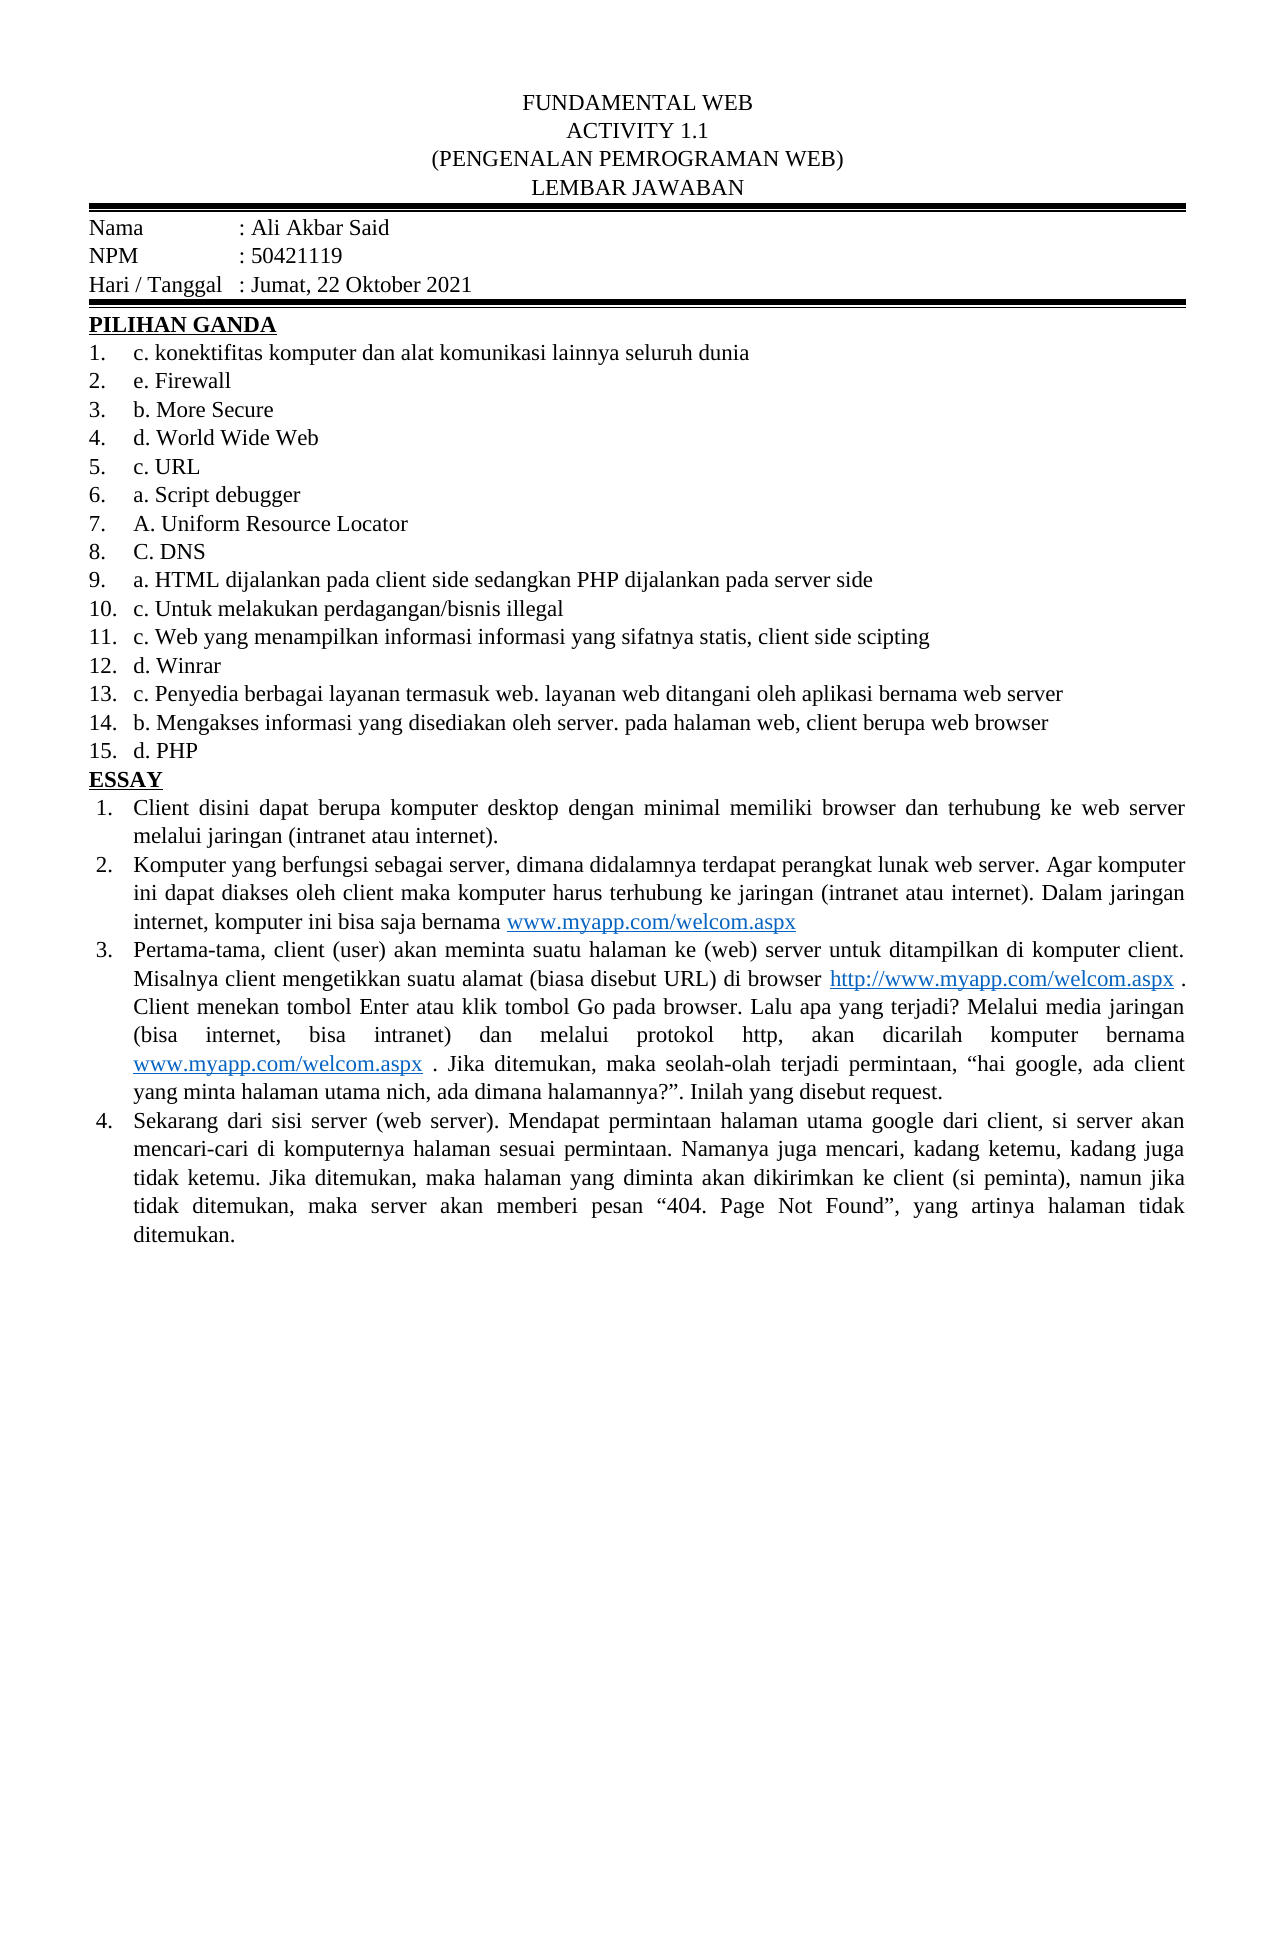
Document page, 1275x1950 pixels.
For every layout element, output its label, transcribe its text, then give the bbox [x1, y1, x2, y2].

list Client disini dapat berupa komputer desktop dengan minimal memiliki browser dan terhubung ke web server melalui jaringan (intranet atau internet). [96, 794, 1186, 849]
text NPM : 50421119 [89, 231, 1186, 259]
list c. URL [89, 453, 1186, 479]
list c. Untuk melakukan perdagangan/bisnis illegal [89, 595, 1186, 621]
list d. PHP [89, 737, 1186, 763]
text Hari / Tanggal : Jumat, 22 Oktober 2021 [89, 259, 1186, 299]
text FUNDAMENTAL WEB [89, 89, 1186, 115]
text (PENGENALAN PEMROGRAMAN WEB) [89, 146, 1186, 172]
list c. konektifitas komputer dan alat komunikasi lainnya seluruh dunia [89, 339, 1186, 365]
list b. Mengakses informasi yang disediakan oleh server. pada halaman web, client berupa web browser [89, 709, 1186, 735]
list d. World Wide Web [89, 424, 1186, 451]
list A. Uniform Resource Locator [89, 510, 1186, 536]
list e. Firewall [89, 367, 1186, 394]
text Nama : Ali Akbar Said [89, 212, 1186, 231]
list Sekarang dari sisi server (web server). Mendapat permintaan halaman utama google dari client, si server akan mencari-cari di komputernya halaman sesuai permintaan. Namanya juga mencari, kadang ketemu, kadang juga tidak ketemu. Jika ditemukan, maka halaman yang diminta akan dikirimkan ke client (si peminta), namun jika tidak ditemukan, maka server akan memberi pesan “404. Page Not Found”, yang artinya halaman tidak ditemukan. [96, 1107, 1186, 1247]
list Komputer yang berfungsi sebagai server, dimana didalamnya terdapat perangkat lunak web server. Agar komputer ini dapat diakses oleh client maka komputer harus terhubung ke jaringan (intranet atau internet). Dalam jaringan internet, komputer ini bisa saja bernama www.myapp.com/welcom.aspx [96, 851, 1186, 934]
text ACTIVITY 1.1 [89, 117, 1186, 143]
list a. HTML dijalankan pada client side sedangkan PHP dijalankan pada server side [89, 567, 1186, 593]
text ESSAY [89, 766, 1186, 792]
text PILIHAN GANDA [89, 311, 1186, 337]
list c. Penyedia berbagai layanan termasuk web. layanan web ditangani oleh aplikasi bernama web server [89, 680, 1186, 707]
list c. Web yang menampilkan informasi informasi yang sifatnya statis, client side scipting [89, 623, 1186, 650]
list d. Winrar [89, 652, 1186, 678]
list b. More Secure [89, 396, 1186, 422]
list Pertama-tama, client (user) akan meminta suatu halaman ke (web) server untuk ditampilkan di komputer client. Misalnya client mengetikkan suatu alamat (biasa disebut URL) di browser http://www.myapp.com/welcom.aspx . Client menekan tombol Enter atau klik tombol Go pada browser. Lalu apa yang terjadi? Melalui media jaringan (bisa internet, bisa intranet) dan melalui protokol http, akan dicarilah komputer bernama www.myapp.com/welcom.aspx . Jika ditemukan, maka seolah-olah terjadi permintaan, “hai google, ada client yang minta halaman utama nich, ada dimana halamannya?”. Inilah yang disebut request. [96, 936, 1186, 1105]
list C. DNS [89, 538, 1186, 564]
list a. Script debugger [89, 481, 1186, 508]
text LEMBAR JAWABAN [89, 174, 1186, 200]
